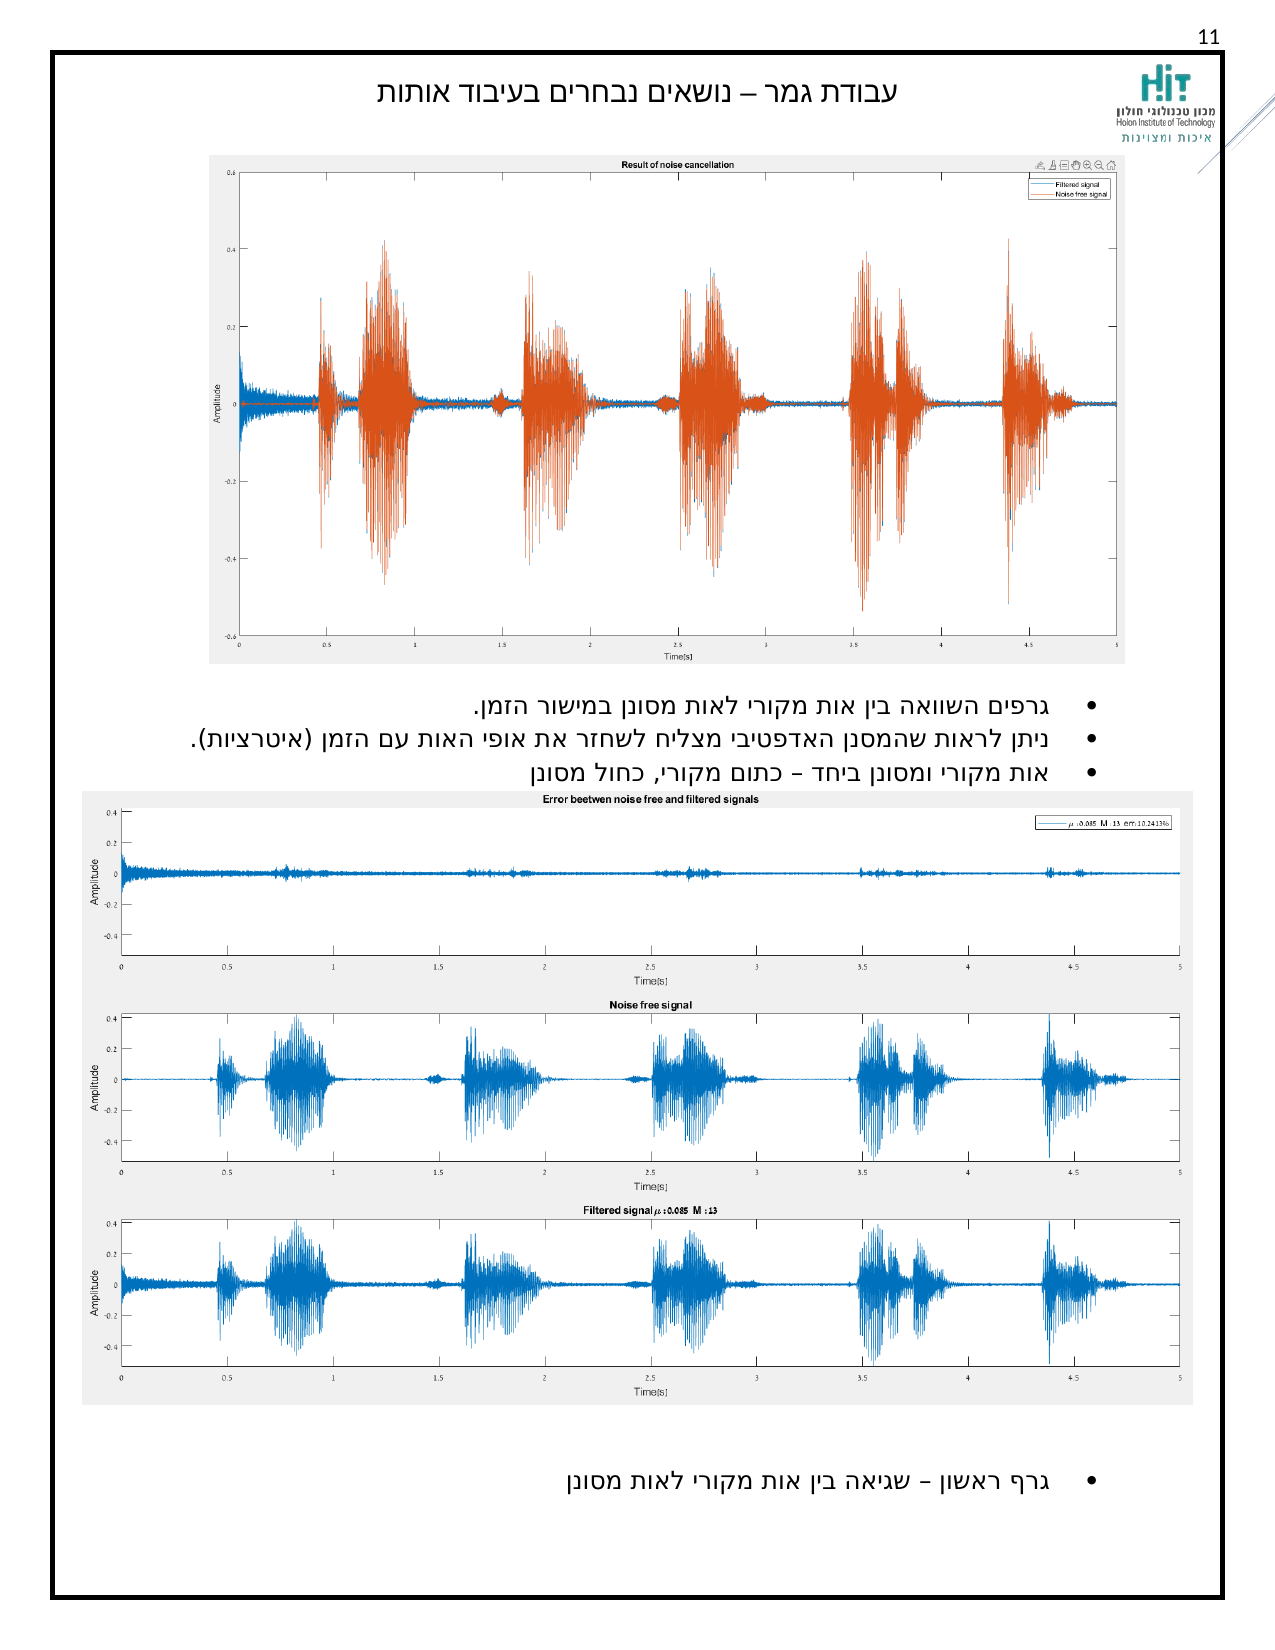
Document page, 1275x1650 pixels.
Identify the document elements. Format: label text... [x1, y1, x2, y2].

list ניתן לראות שהמסנן האדפטיבי מצליח לשחזר את אופי האות עם הזמן (איטרציות). [150, 724, 1087, 754]
picture [209, 155, 1125, 664]
picture [1111, 55, 1220, 148]
list אות מקורי ומסונן ביחד – כתום מקורי, כחול מסונן [150, 758, 1087, 787]
list גרפים השוואה בין אות מקורי לאות מסונן במישור הזמן. [150, 691, 1087, 720]
picture [82, 791, 1194, 1405]
list גרף ראשון – שגיאה בין אות מקורי לאות מסונן [150, 1466, 1087, 1496]
